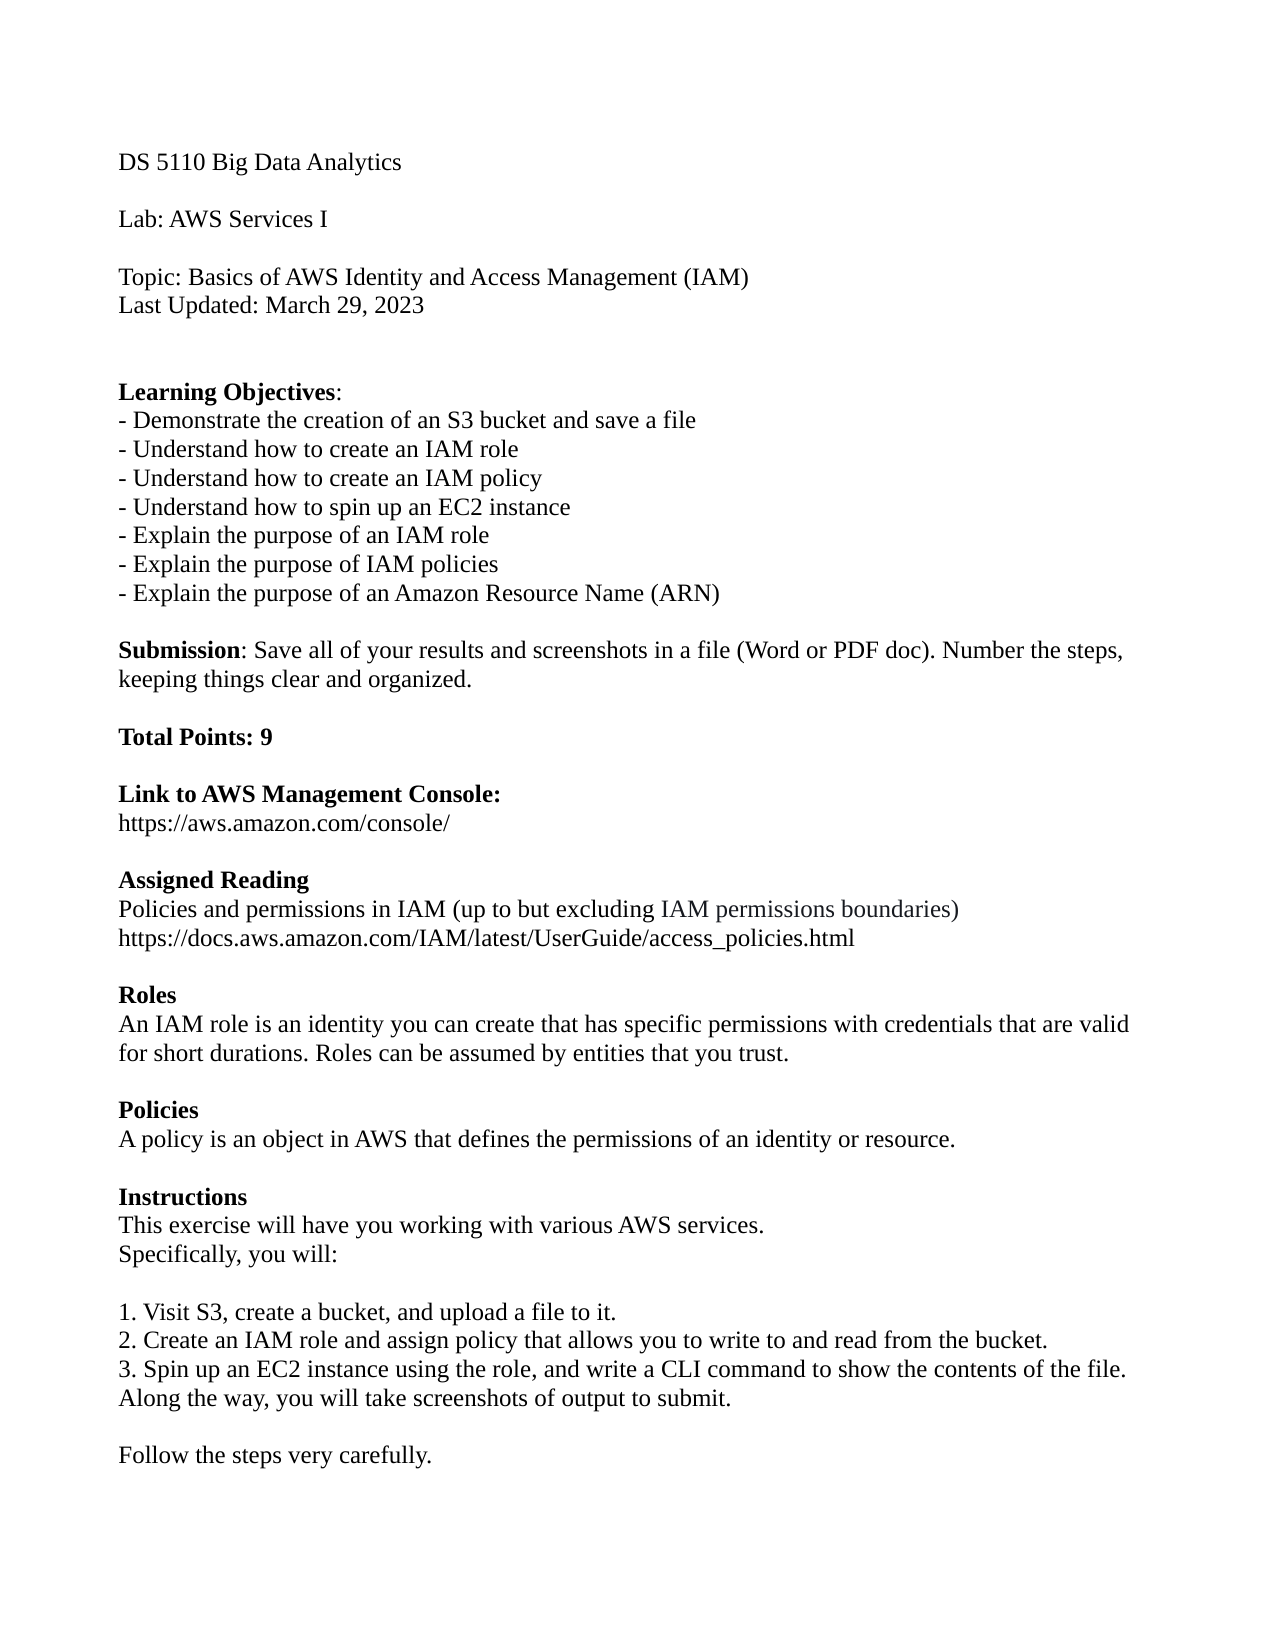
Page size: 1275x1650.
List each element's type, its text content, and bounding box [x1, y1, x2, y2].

text - Demonstrate the creation of an S3 bucket and save a file [118, 406, 1157, 434]
text Lab: AWS Services I [118, 204, 1157, 233]
text Last Updated: March 29, 2023 [118, 291, 1157, 319]
text Instructions This exercise will have you working with various AWS services. Specifically, you will: 1. Visit S3, create a bucket, and upload a file to it. 2. Create an IAM role and assign policy that allows you to write to and read from the bucket. 3. Spin up an EC2 instance using the role, and write a CLI command to show the contents of the file. Along the way, you will take screenshots of output to submit. [118, 1182, 1157, 1412]
text - Explain the purpose of an IAM role [118, 521, 1157, 549]
text Total Points: 9 [118, 722, 1157, 751]
text A policy is an object in AWS that defines the permissions of an identity or resource. [118, 1124, 1157, 1153]
text Submission: Save all of your results and screenshots in a file (Word or PDF doc). Number the steps, keeping things clear and organized. [118, 636, 1157, 722]
text Policies [118, 1096, 1157, 1124]
text DS 5110 Big Data Analytics [118, 147, 1157, 176]
text Roles [118, 981, 1157, 1009]
text Learning Objectives: [118, 377, 1157, 406]
text https://aws.amazon.com/console/ [118, 808, 1157, 837]
text Assigned Reading [118, 866, 1157, 894]
text - Explain the purpose of an Amazon Resource Name (ARN) [118, 578, 1157, 607]
text Link to AWS Management Console: [118, 779, 1157, 808]
text An IAM role is an identity you can create that has specific permissions with credentials that are valid for short durations. Roles can be assumed by entities that you trust. [118, 1009, 1157, 1067]
text Follow the steps very carefully. [118, 1412, 1157, 1469]
text - Explain the purpose of IAM policies [118, 549, 1157, 578]
text Policies and permissions in IAM (up to but excluding IAM permissions boundaries) https://docs.aws.amazon.com/IAM/latest/UserGuide/access_policies.html [118, 894, 1157, 952]
text - Understand how to create an IAM role - Understand how to create an IAM policy [118, 434, 1157, 492]
text - Understand how to spin up an EC2 instance [118, 492, 1157, 521]
text Topic: Basics of AWS Identity and Access Management (IAM) [118, 233, 1157, 291]
